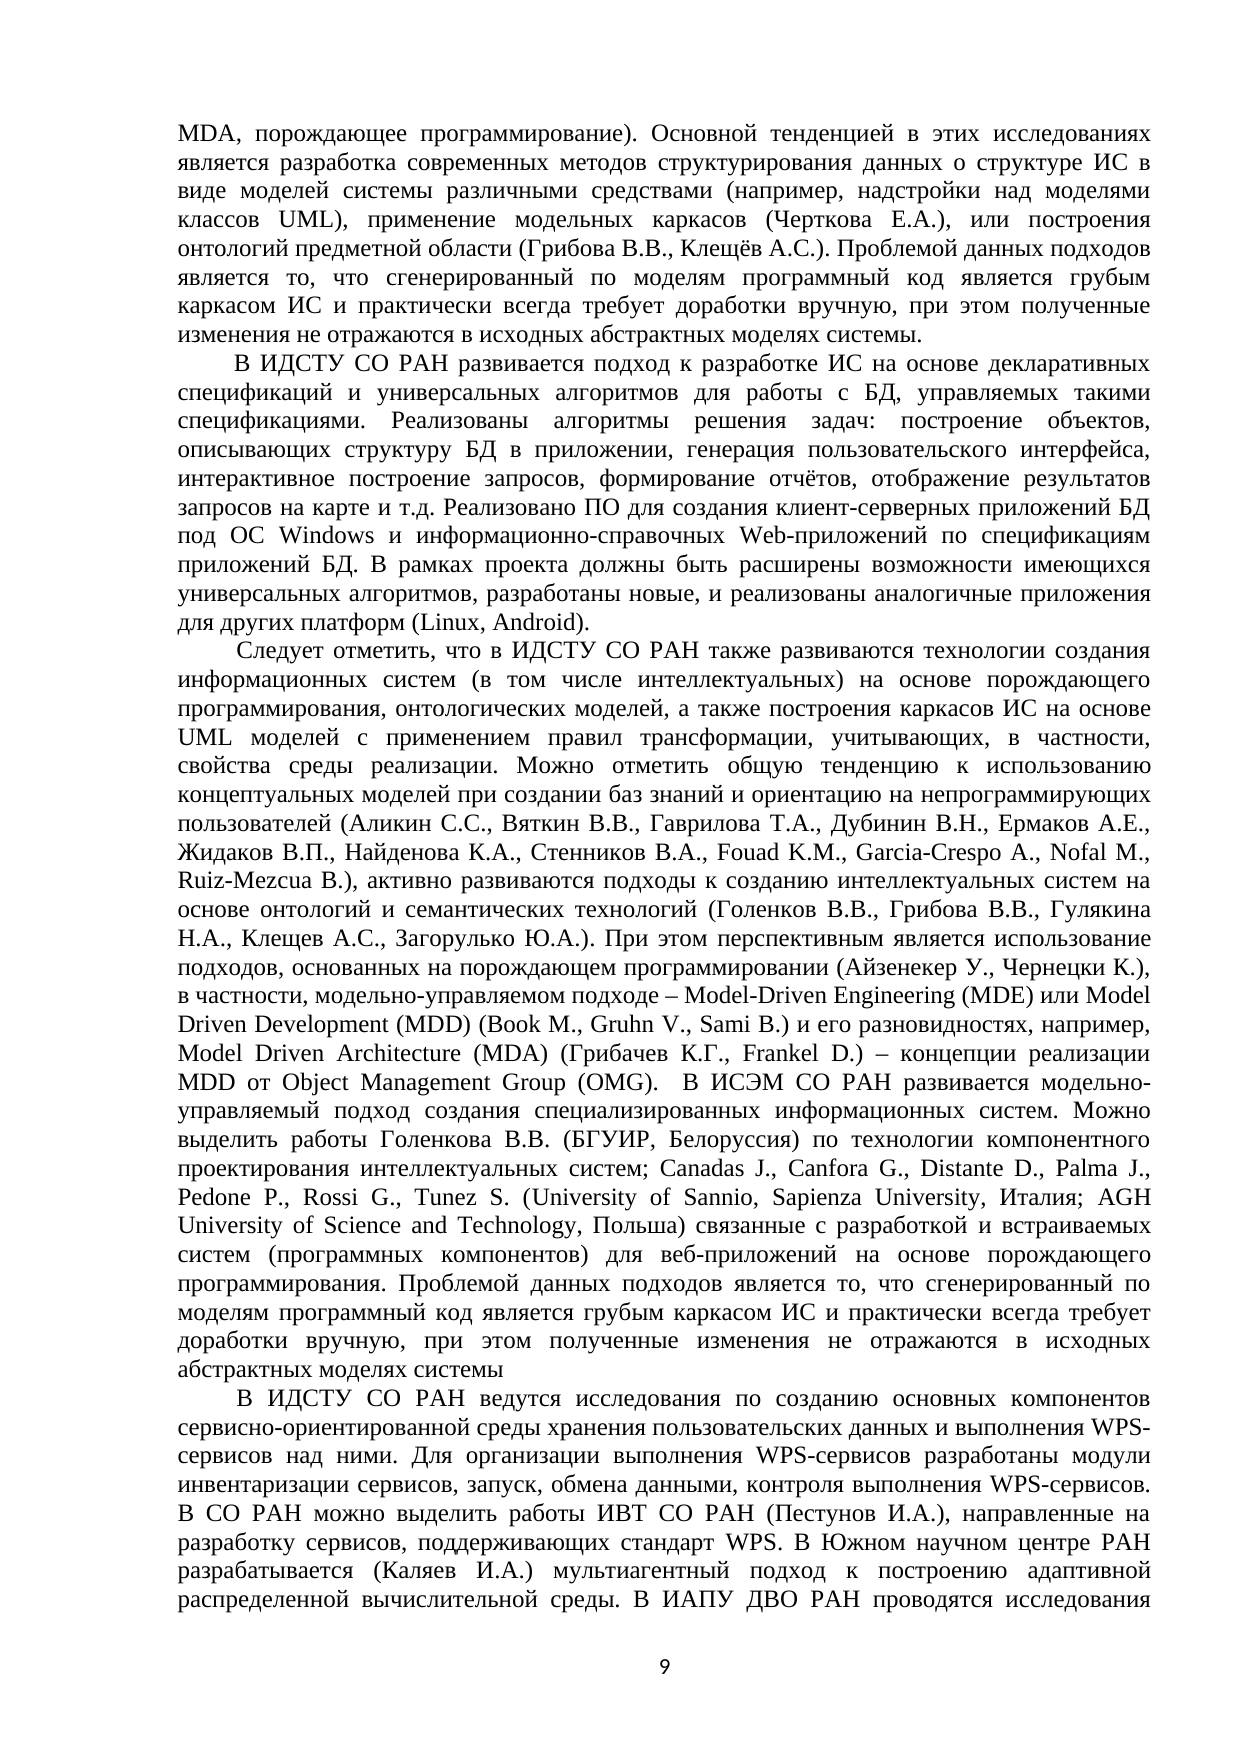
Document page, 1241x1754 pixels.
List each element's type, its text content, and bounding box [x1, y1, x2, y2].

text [177, 1383, 1152, 1613]
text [177, 118, 1152, 348]
text В ИДСТУ СО РАН развивается подход к разработке ИС на основе декларативных спецификаций и универсальных алгоритмов для работы с БД, управляемых такими спецификациями. Реализованы алгоритмы решения задач: построение объектов, описывающих структуру БД в приложении, генерация пользовательского интерфейса, интерактивное построение запросов, формирование отчётов, отображение результатов запросов на карте и т.д. Реализовано ПО для создания клиент-серверных приложений БД под ОС Windows и информационно-справочных Web-приложений по спецификациям приложений БД. В рамках проекта должны быть расширены возможности имеющихся универсальных алгоритмов, разработаны новые, и реализованы аналогичные приложения для других платформ (Linux, Android). [177, 348, 1152, 636]
text Следует отметить, что в ИДСТУ СО РАН также развиваются технологии создания информационных систем (в том числе интеллектуальных) на основе порождающего программирования, онтологических моделей, а также построения каркасов ИС на основе UML моделей с применением правил трансформации, учитывающих, в частности, свойства среды реализации. Можно отметить общую тенденцию к использованию концептуальных моделей при создании баз знаний и ориентацию на непрограммирующих пользователей (Аликин С.С., Вяткин В.В., Гаврилова Т.А., Дубинин В.Н., Ермаков А.Е., Жидаков В.П., Найденова К.А., Стенников В.А., Fouad K.M., Garcia-Crespo A., Nofal M., Ruiz-Mezcua B.), активно развиваются подходы к созданию интеллектуальных систем на основе онтологий и семантических технологий (Голенков В.В., Грибова В.В., Гулякина Н.А., Клещев А.С., Загорулько Ю.А.). При этом перспективным является использование подходов, основанных на порождающем программировании (Айзенекер У., Чернецки К.), в частности, модельно-управляемом подходе – Model-Driven Engineering (MDE) или Model Driven Development (MDD) (Book M., Gruhn V., Sami B.) и его разновидностях, например, Model Driven Architecture (MDA) (Грибачев К.Г., Frankel D.) – концепции реализации MDD от Object Management Group (OMG). В ИСЭМ СО РАН развивается модельно-управляемый подход создания специализированных информационных систем. Можно выделить работы Голенкова В.В. (БГУИР, Белоруссия) по технологии компонентного проектирования интеллектуальных систем; Canadas J., Canfora G., Distante D., Palma J., Pedone P., Rossi G., Tunez S. (University of Sannio, Sapienza University, Италия; AGH University of Science and Technology, Польша) связанные с разработкой и встраиваемых систем (программных компонентов) для веб-приложений на основе порождающего программирования. Проблемой данных подходов является то, что сгенерированный по моделям программный код является грубым каркасом ИС и практически всегда требует доработки вручную, при этом полученные изменения не отражаются в исходных абстрактных моделях системы [177, 636, 1152, 1383]
